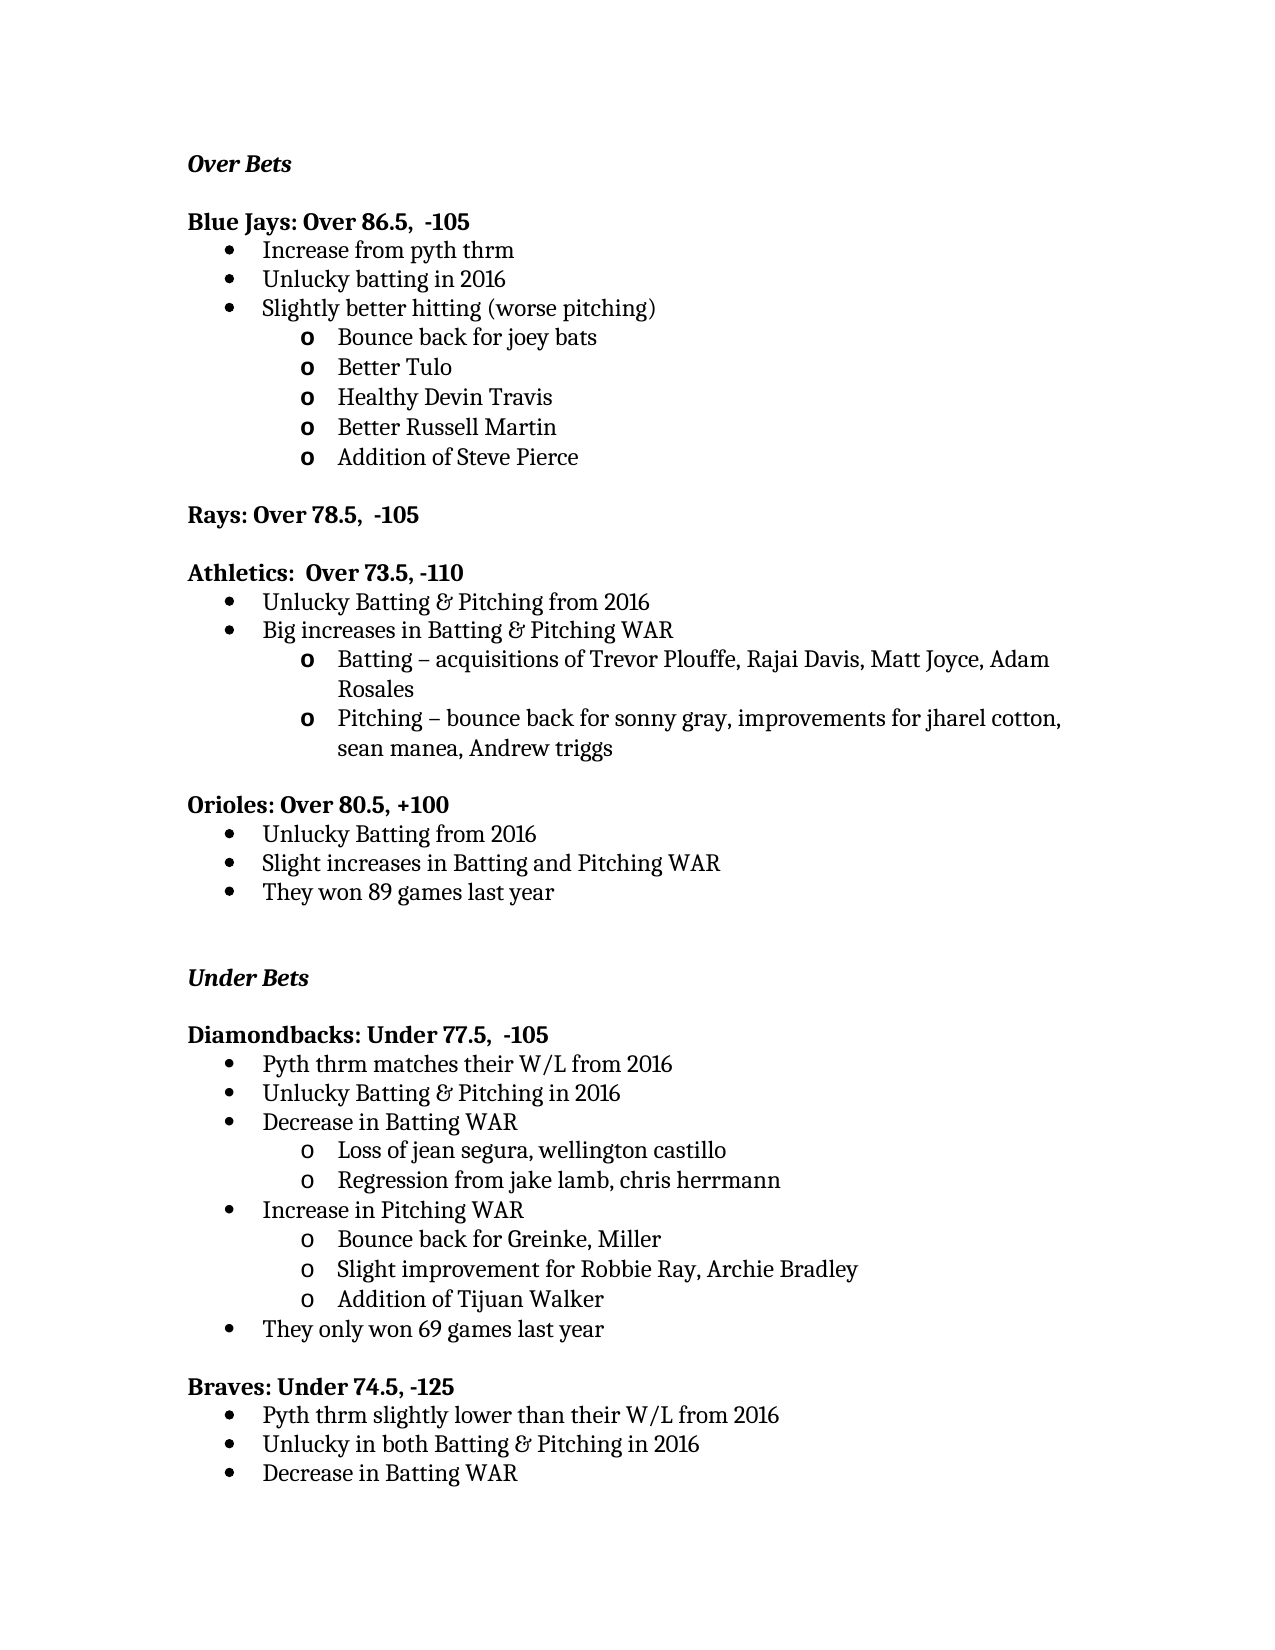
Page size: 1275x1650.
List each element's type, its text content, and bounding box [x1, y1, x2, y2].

list Bounce back for joey bats [300, 322, 1087, 352]
list Pyth thrm matches their W/L from 2016 [225, 1050, 1087, 1079]
text Diamondbacks: Under 77.5, -105 [187, 1021, 1087, 1050]
list Slight improvement for Robbie Ray, Archie Bradley [300, 1255, 1087, 1285]
list Unlucky batting in 2016 [225, 265, 1087, 294]
list Unlucky Batting & Pitching from 2016 [225, 587, 1087, 616]
list Better Tulo [300, 352, 1087, 382]
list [225, 1401, 1087, 1430]
list They only won 69 games last year [225, 1315, 1087, 1344]
list Slightly better hitting (worse pitching) [225, 294, 1087, 322]
list Bounce back for Greinke, Miller [300, 1225, 1087, 1255]
list Regression from jake lamb, chris herrmann [300, 1166, 1087, 1196]
list Addition of Tijuan Walker [300, 1285, 1087, 1315]
text Under Bets [187, 964, 1087, 992]
text Blue Jays: Over 86.5, -105 [187, 207, 1087, 236]
list Unlucky Batting from 2016 [225, 820, 1087, 849]
list Increase in Pitching WAR [225, 1196, 1087, 1225]
list Decrease in Batting WAR [225, 1459, 1087, 1487]
text Orioles: Over 80.5, +100 [187, 791, 1087, 820]
list Pitching – bounce back for sonny gray, improvements for jharel cotton, sean manea, Andrew triggs [300, 704, 1087, 762]
list Slight increases in Batting and Pitching WAR [225, 849, 1087, 877]
text Over Bets [187, 150, 1087, 179]
list Unlucky in both Batting & Pitching in 2016 [225, 1430, 1087, 1459]
list They won 89 games last year [225, 877, 1087, 906]
list Healthy Devin Travis [300, 382, 1087, 412]
text Rays: Over 78.5, -105 [187, 501, 1087, 530]
list Decrease in Batting WAR [225, 1107, 1087, 1136]
list Increase from pyth thrm [225, 236, 1087, 265]
list Big increases in Batting & Pitching WAR [225, 616, 1087, 645]
list Unlucky Batting & Pitching in 2016 [225, 1079, 1087, 1107]
list Addition of Steve Pierce [300, 442, 1087, 472]
list Batting – acquisitions of Trevor Plouffe, Rajai Davis, Matt Joyce, Adam Rosales [300, 645, 1087, 704]
text Braves: Under 74.5, -125 [187, 1372, 1087, 1401]
list Better Russell Martin [300, 412, 1087, 442]
text Athletics: Over 73.5, -110 [187, 559, 1087, 587]
list Loss of jean segura, wellington castillo [300, 1136, 1087, 1166]
